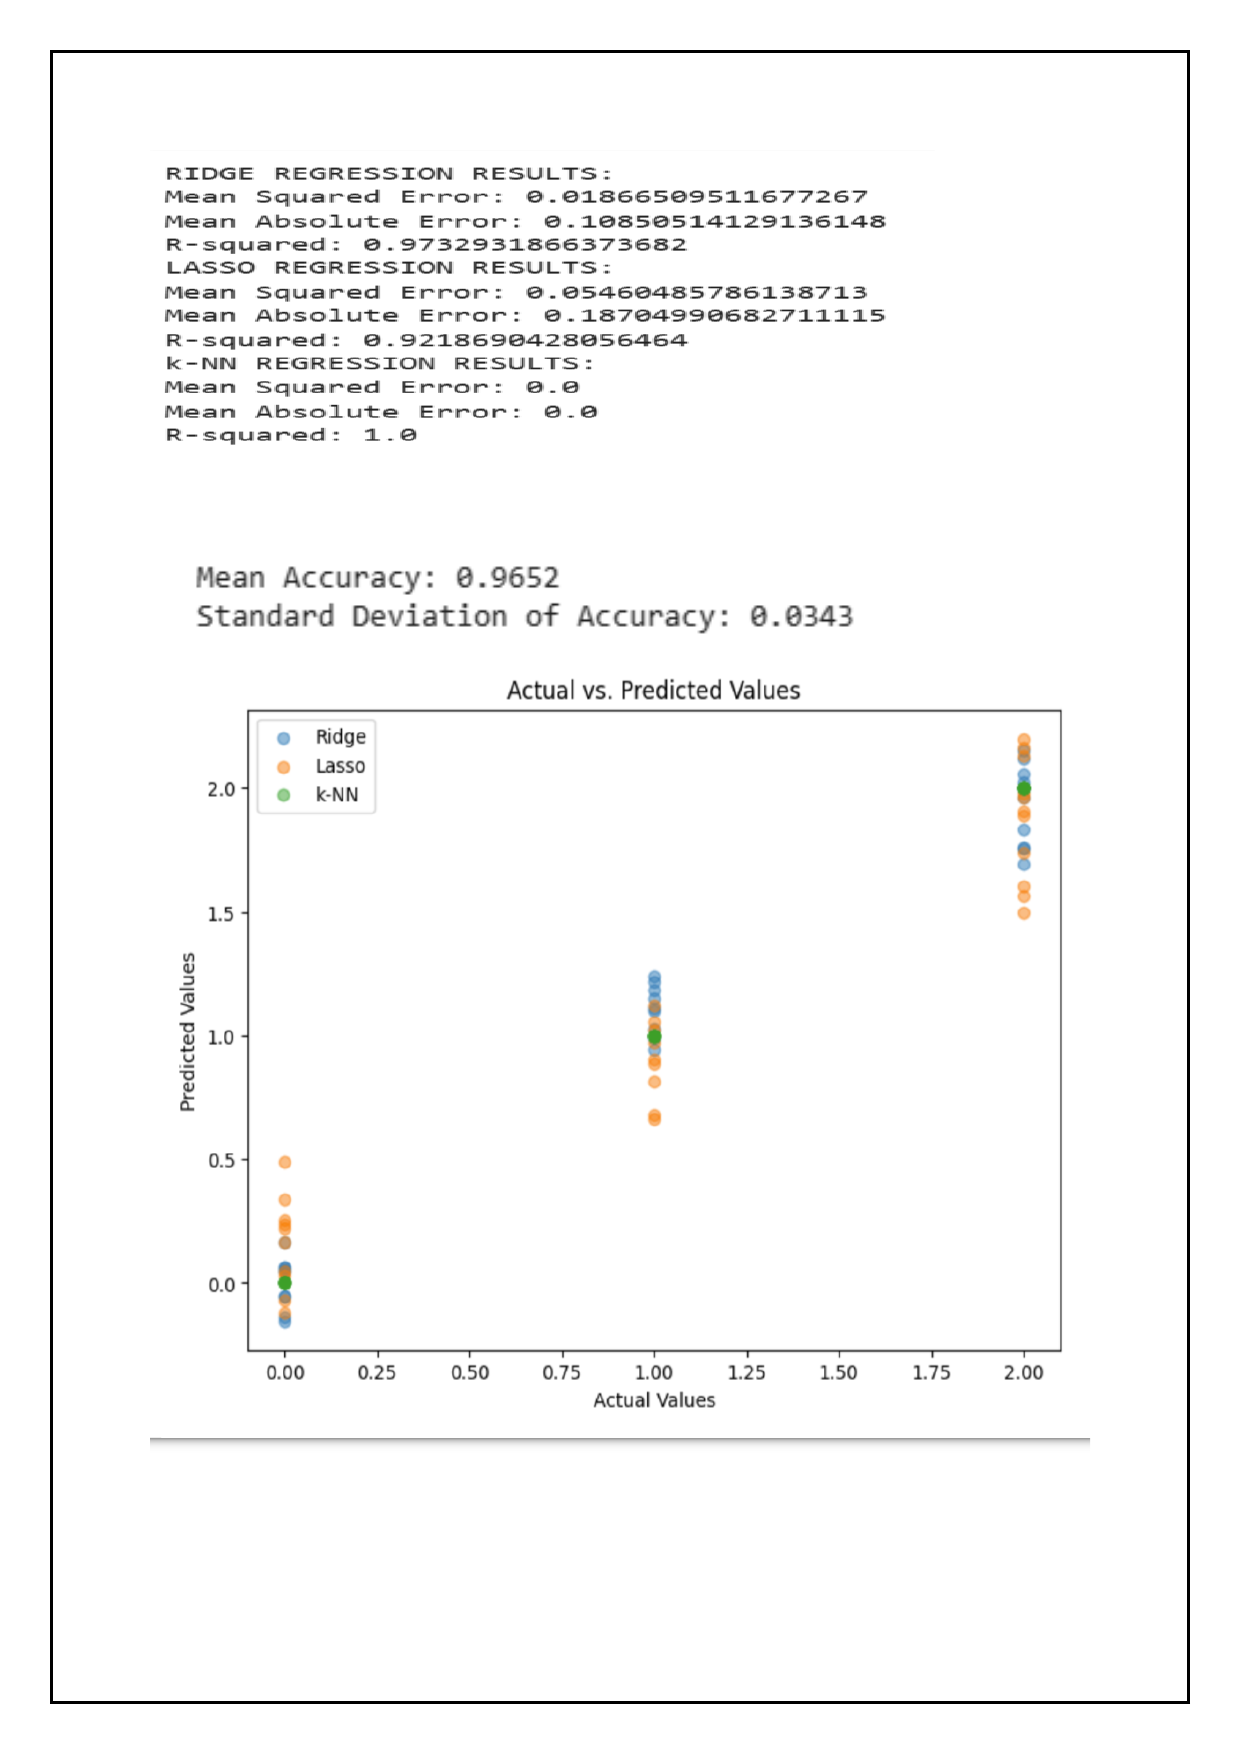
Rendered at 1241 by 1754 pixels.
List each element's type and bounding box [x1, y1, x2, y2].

picture [150, 678, 1091, 1453]
picture [150, 150, 935, 451]
picture [150, 563, 921, 661]
